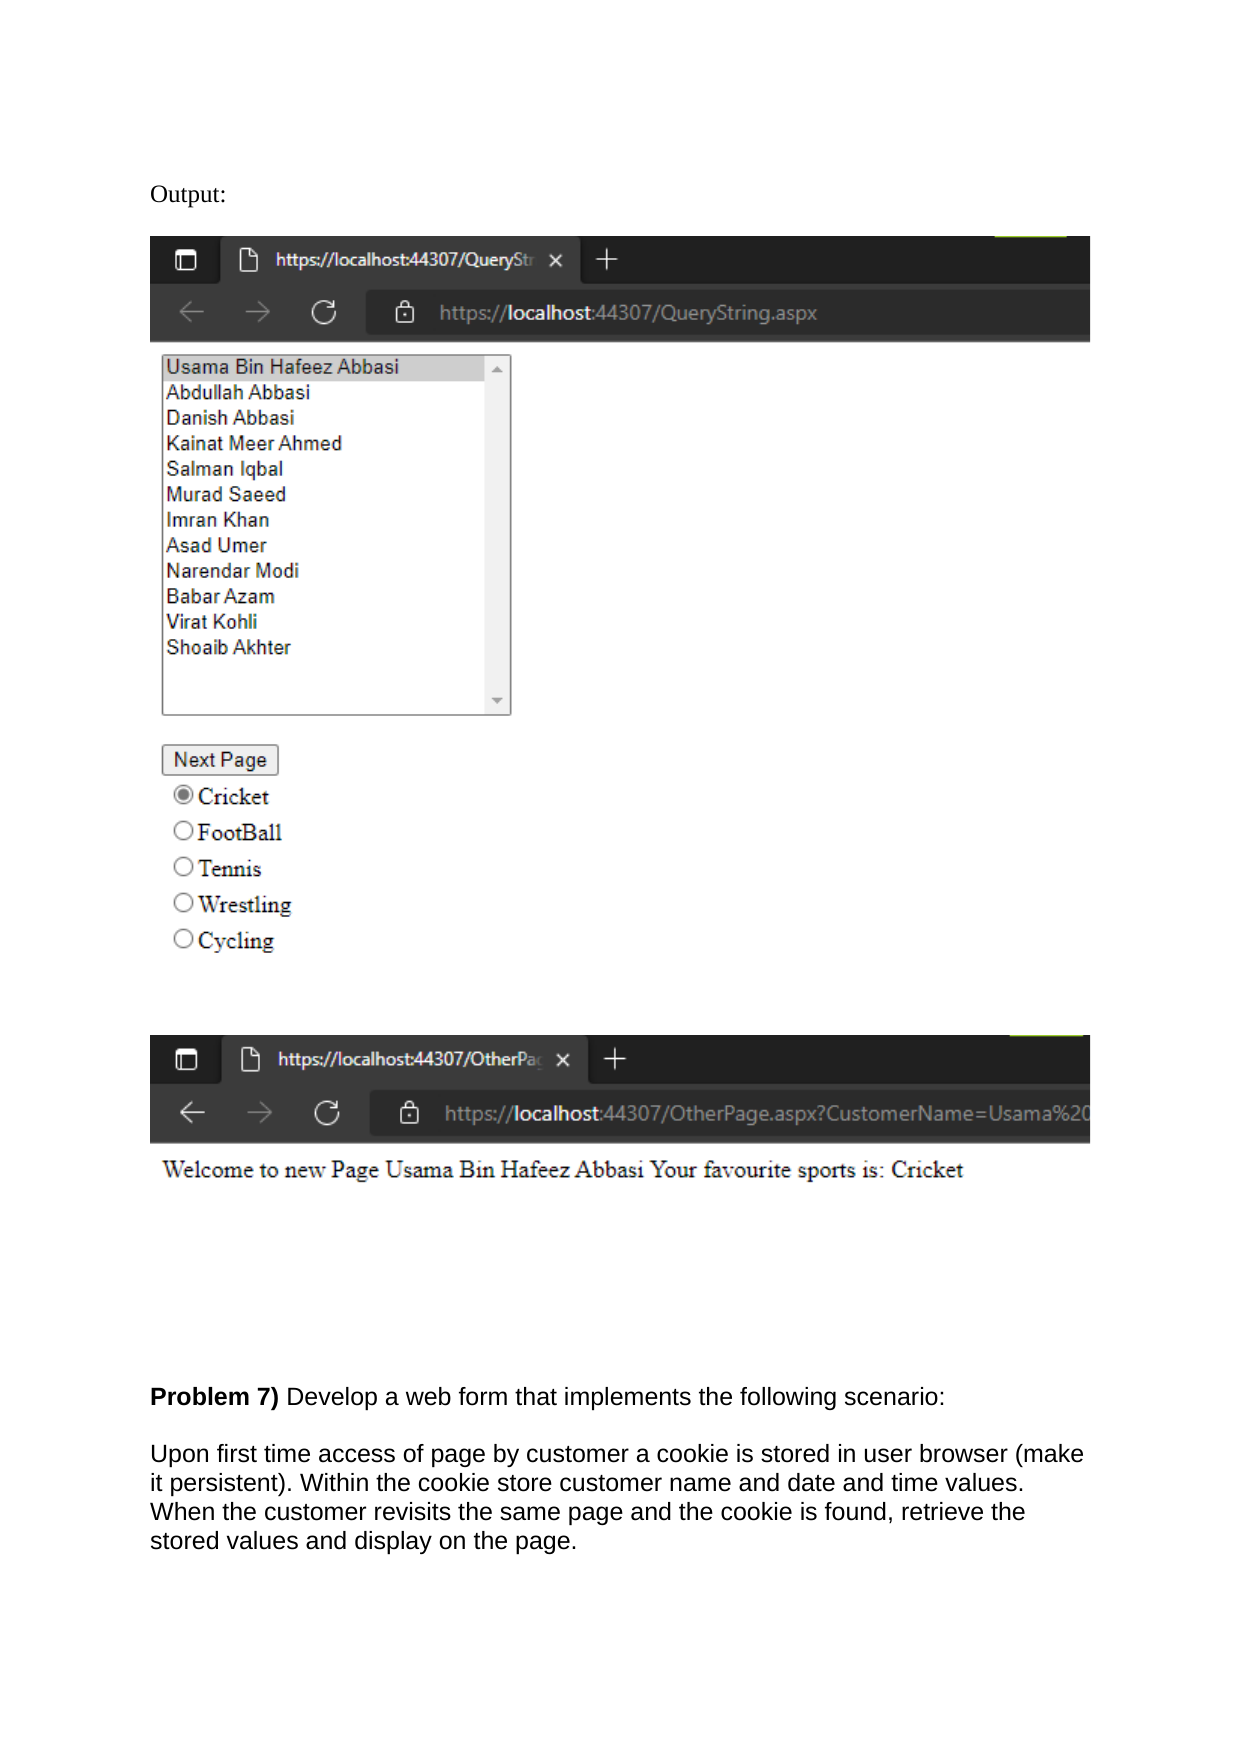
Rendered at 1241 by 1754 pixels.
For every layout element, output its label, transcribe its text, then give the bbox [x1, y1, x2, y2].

picture [150, 1035, 1091, 1354]
text Problem 7) Develop a web form that implements the following scenario: [150, 1382, 1090, 1411]
text Output: [150, 179, 1090, 207]
picture [150, 236, 1091, 1007]
text Upon first time access of page by customer a cookie is stored in user browser (make it persistent). Within the cookie store customer name and date and time values. When the customer revisits the same page and the cookie is found, retrieve the stored values and display on the page. [150, 1439, 1090, 1554]
